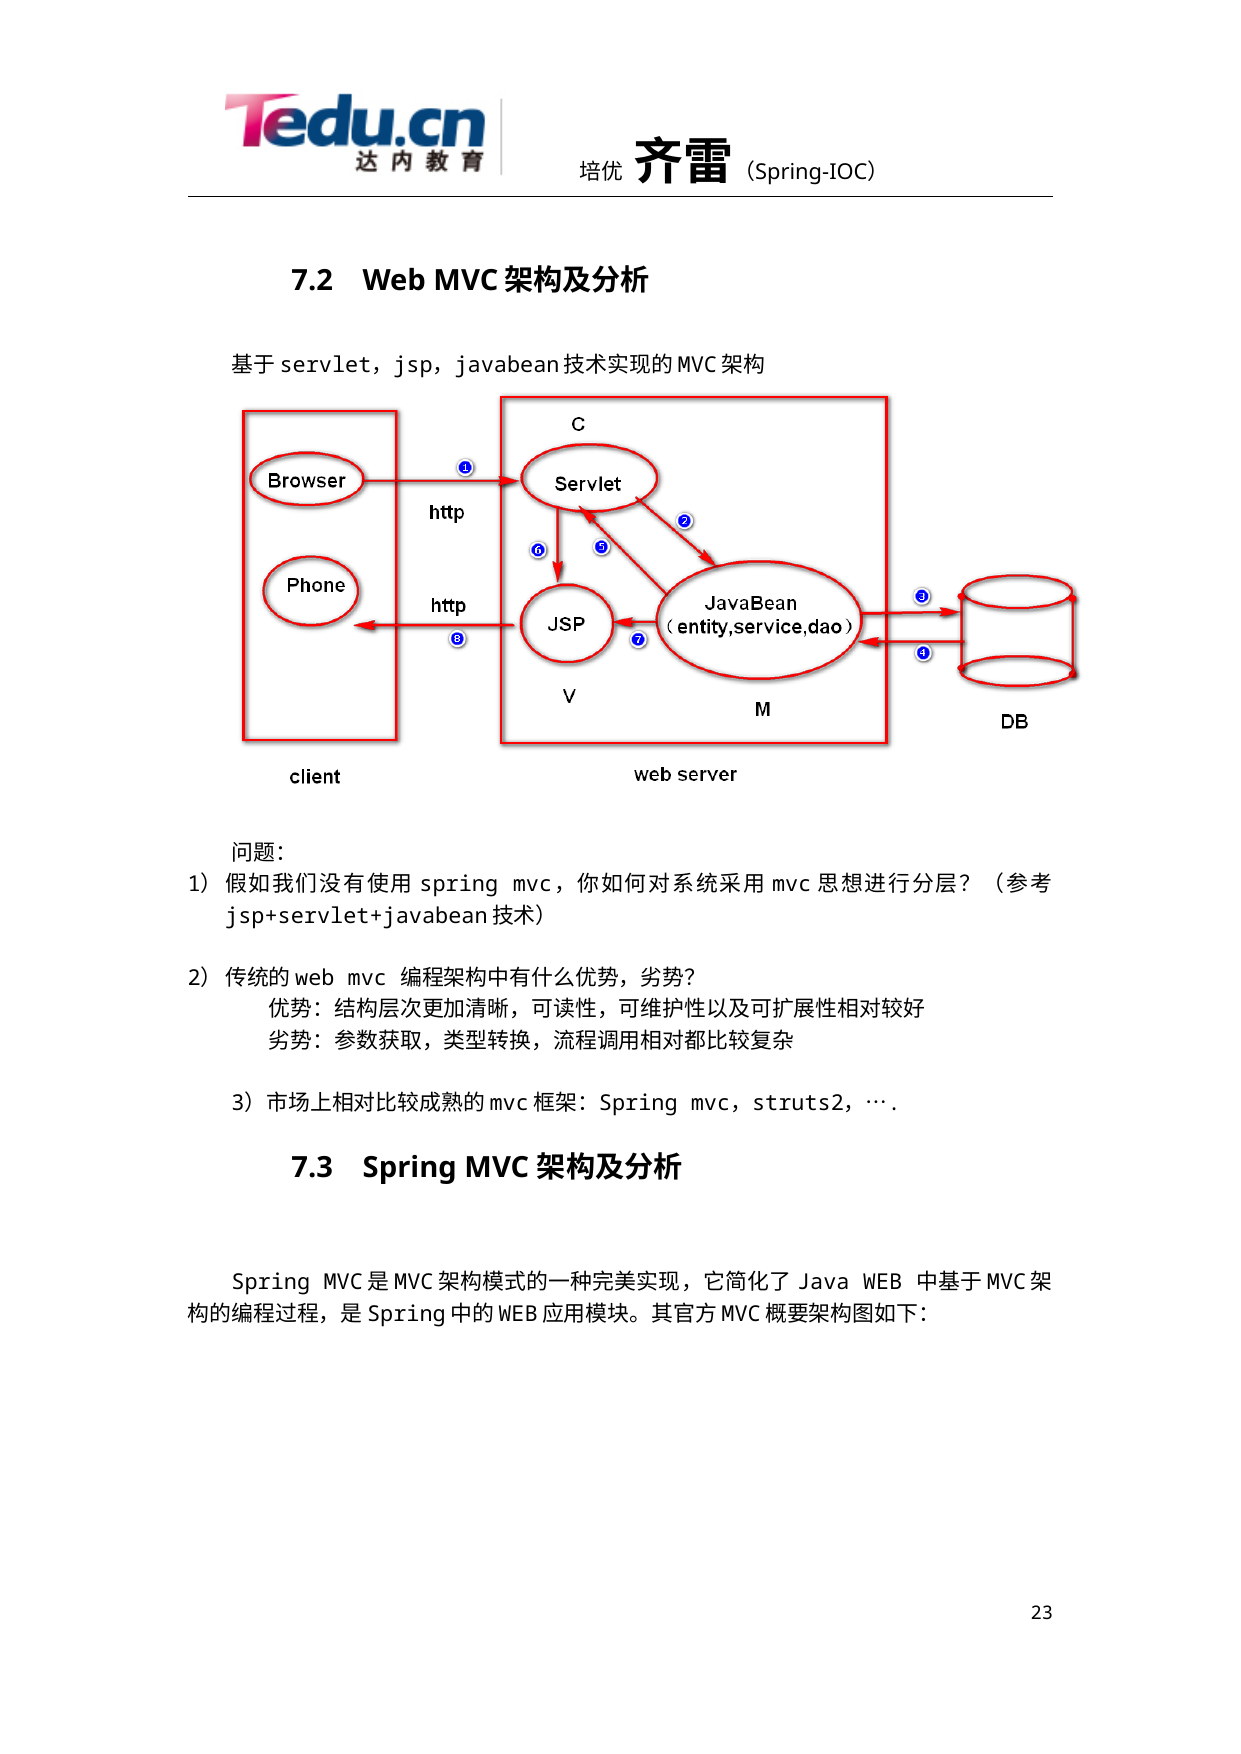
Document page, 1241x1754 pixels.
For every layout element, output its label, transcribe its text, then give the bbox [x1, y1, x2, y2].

text 基于servlet，jsp，javabean技术实现的MVC架构 [187, 347, 1053, 379]
text 优势：结构层次更加清晰，可读性，可维护性以及可扩展性相对较好 [225, 991, 1053, 1023]
list 假如我们没有使用spring mvc，你如何对系统采用mvc思想进行分层？（参考jsp+servlet+javabean技术） [187, 866, 1053, 930]
text 3）市场上相对比较成熟的mvc框架：Spring mvc，struts2，…. [187, 1084, 1053, 1116]
subtitle Spring MVC 架构及分析 [291, 1143, 1053, 1186]
picture [225, 88, 507, 180]
text Spring MVC是MVC架构模式的一种完美实现，它简化了Java WEB 中基于MVC架构的编程过程，是Spring中的WEB应用模块。其官方MVC概要架构图如下： [187, 1264, 1053, 1327]
subtitle Web MVC架构及分析 [291, 257, 1053, 299]
picture [231, 378, 1087, 805]
list 传统的web mvc 编程架构中有什么优势，劣势？ [187, 959, 1053, 991]
text 问题： [187, 834, 1053, 866]
text 劣势：参数获取，类型转换，流程调用相对都比较复杂 [225, 1023, 1053, 1055]
